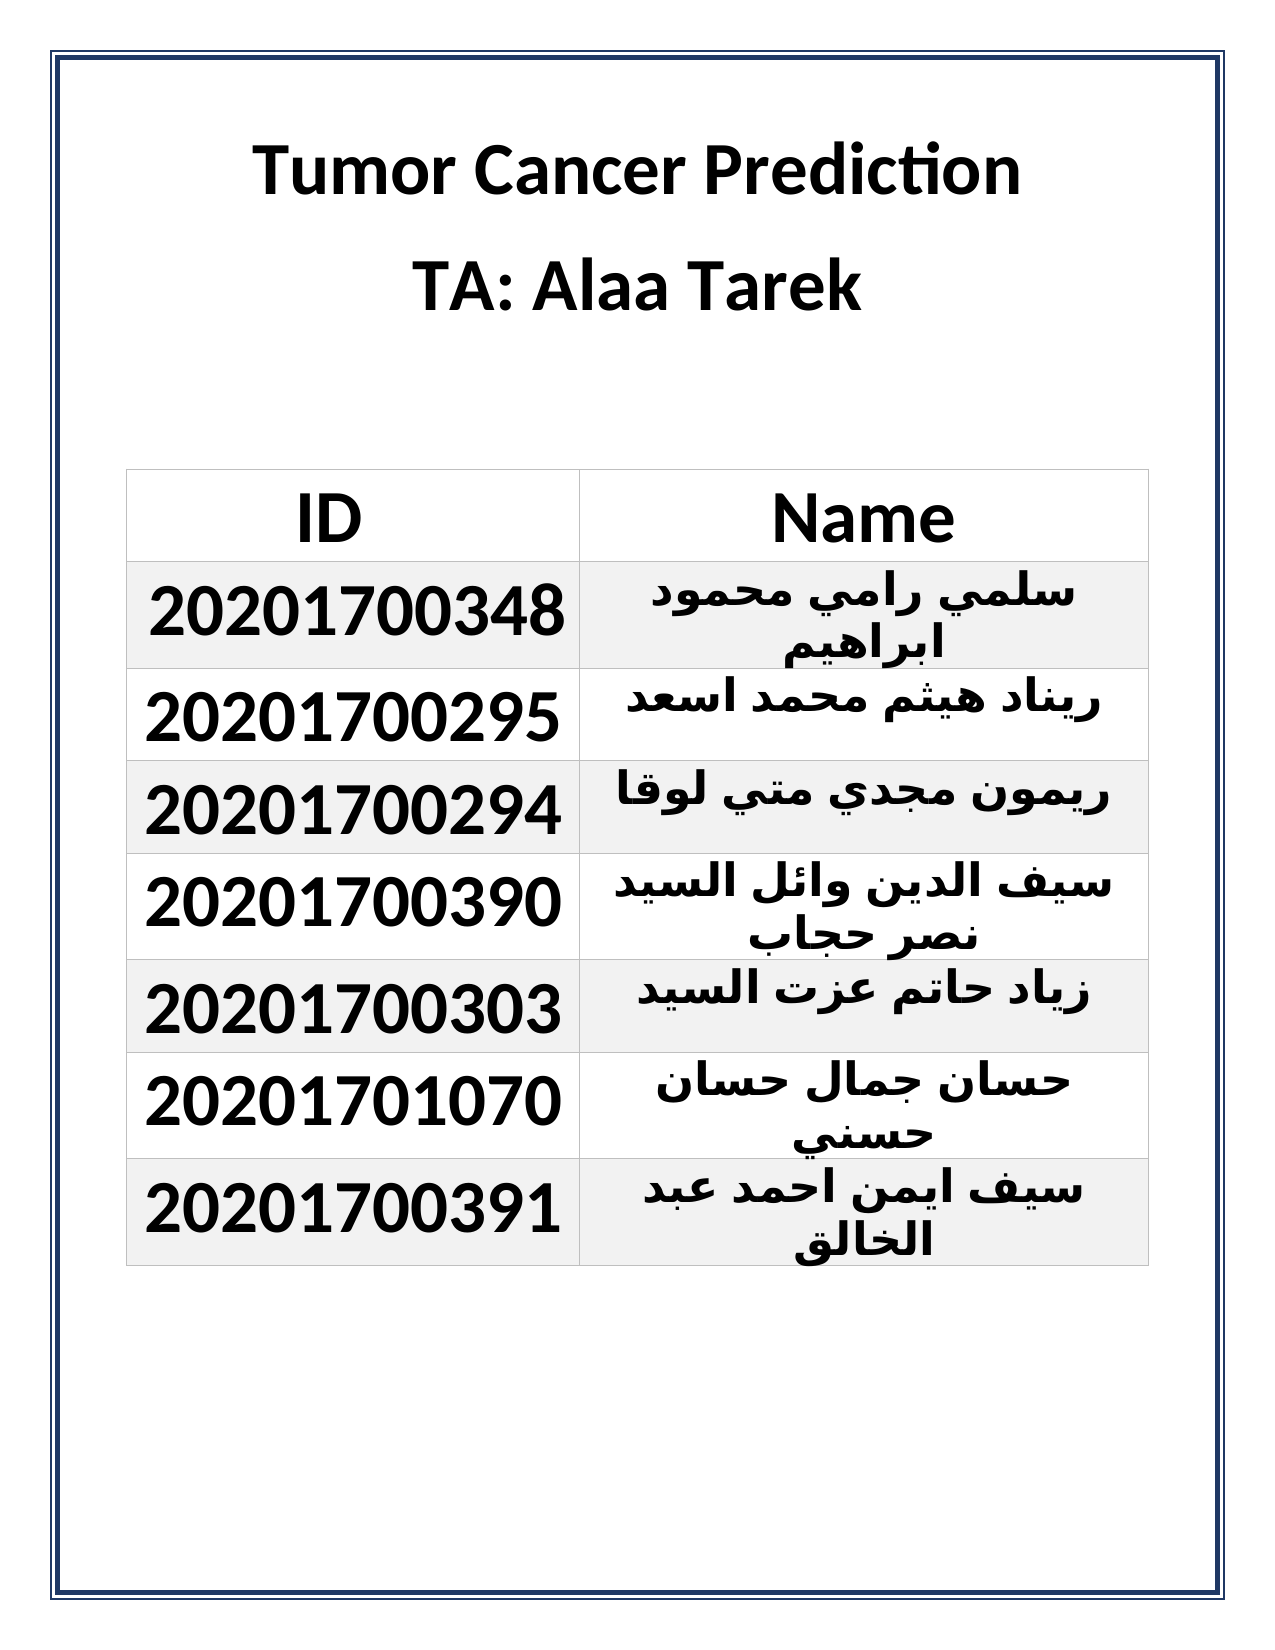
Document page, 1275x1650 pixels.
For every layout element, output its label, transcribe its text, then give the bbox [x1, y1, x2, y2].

table_cell حسان جمال حسان حسني [580, 1053, 1148, 1158]
table_cell 20201700294 [127, 761, 579, 853]
table_cell سيف الدين وائل السيد نصر حجاب [580, 854, 1148, 959]
table_cell ريمون مجدي متي لوقا [580, 761, 1148, 853]
table_cell سيف ايمن احمد عبد الخالق [580, 1159, 1148, 1265]
text Tumor Cancer Prediction [150, 122, 1125, 213]
table_cell 20201700348 [127, 562, 579, 668]
table_cell 20201701070 [127, 1053, 579, 1158]
table_header ID [127, 470, 579, 561]
table_header Name [580, 470, 1148, 561]
table_cell زياد حاتم عزت السيد [580, 960, 1148, 1052]
table_cell 20201700391 [127, 1159, 579, 1265]
table_cell 20201700390 [127, 854, 579, 959]
table_cell 20201700303 [127, 960, 579, 1052]
text TA: Alaa Tarek [150, 237, 1125, 329]
table_cell سلمي رامي محمود ابراهيم [580, 562, 1148, 668]
table_cell ريناد هيثم محمد اسعد [580, 669, 1148, 760]
table_cell 20201700295 [127, 669, 579, 760]
